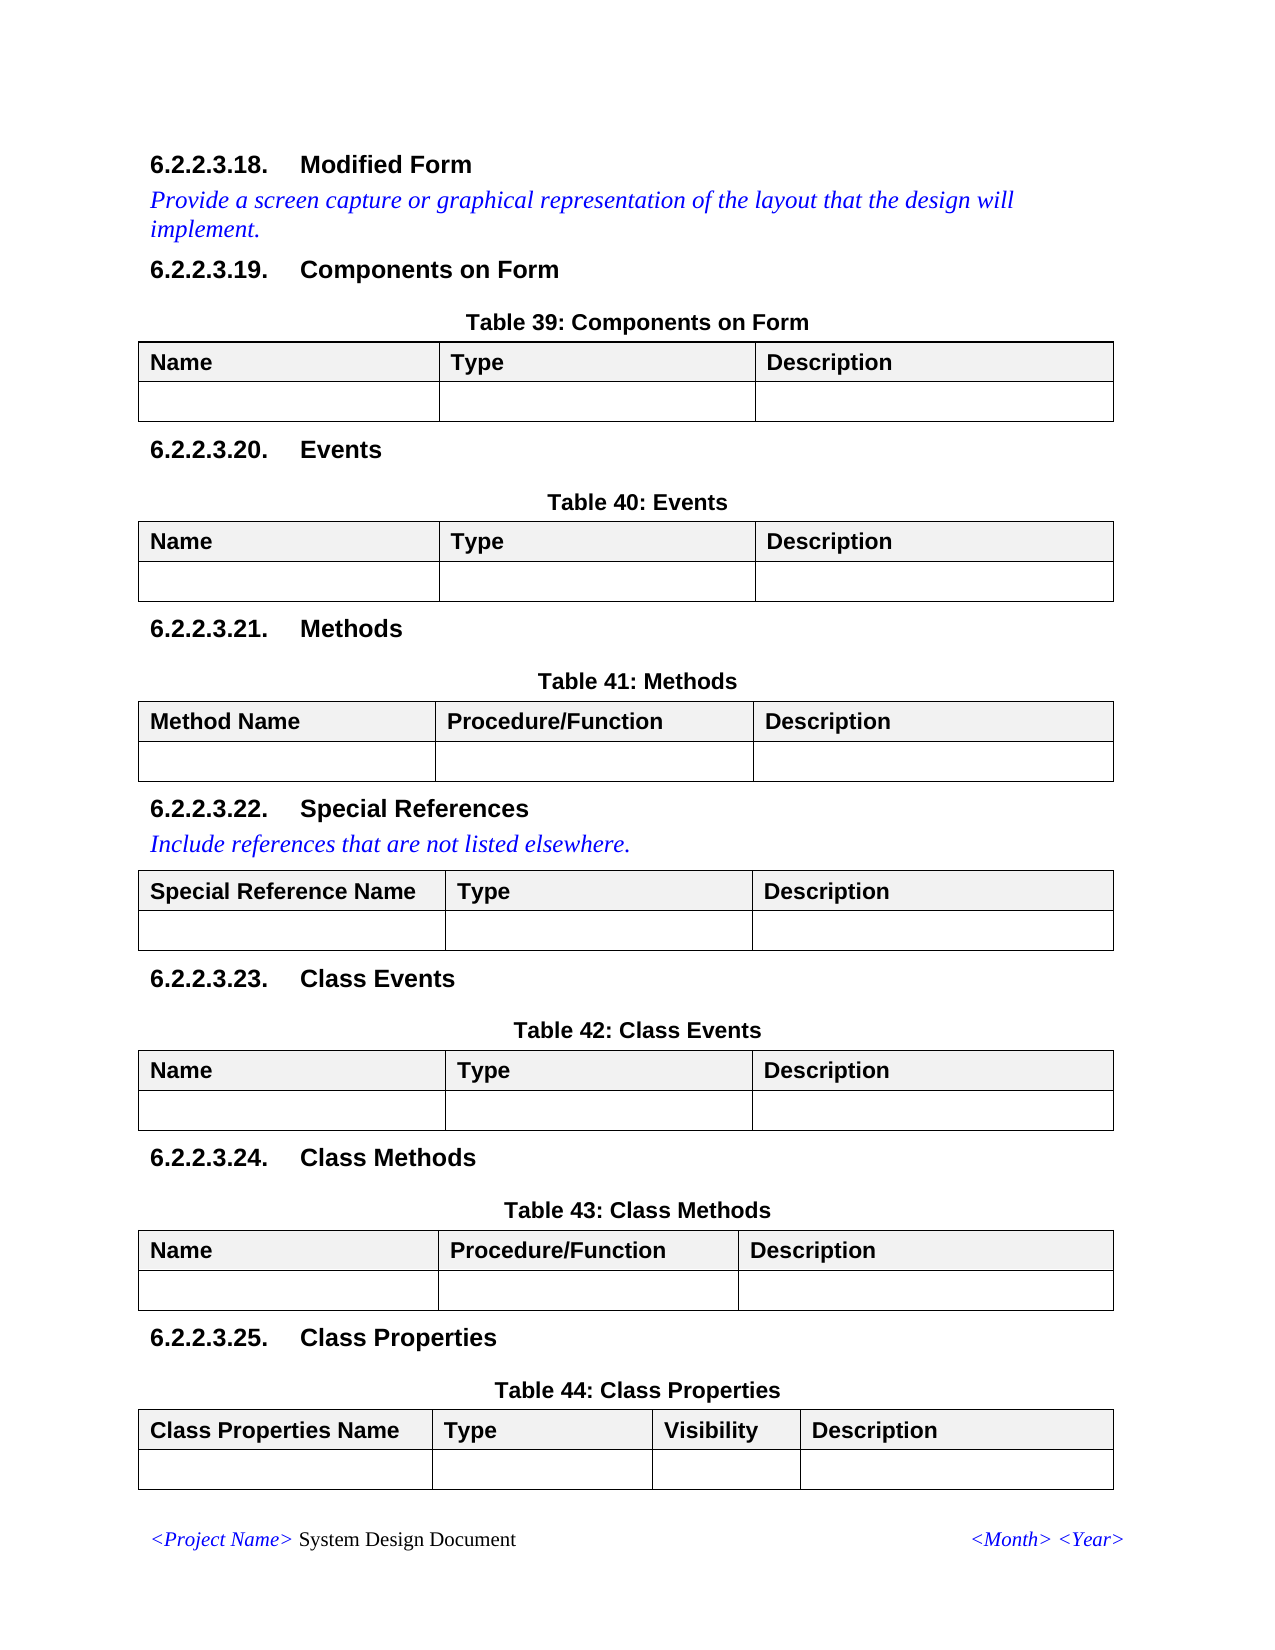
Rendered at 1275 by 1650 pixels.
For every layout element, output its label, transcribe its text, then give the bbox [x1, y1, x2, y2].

text Table 41: Methods [150, 668, 1125, 694]
table_header Special Reference Name [139, 871, 445, 910]
table_header Description [753, 1051, 1113, 1090]
subtitle Class Methods [150, 1143, 1125, 1172]
table_cell [139, 1450, 432, 1489]
table_header Description [739, 1231, 1113, 1269]
table_header Description [756, 343, 1113, 381]
table_header Description [753, 871, 1113, 910]
table_cell [433, 1450, 652, 1489]
table_cell [756, 382, 1113, 421]
table_header Type [440, 343, 755, 381]
table_header Name [139, 1051, 445, 1090]
table_header Class Properties Name [139, 1410, 432, 1449]
table_cell [739, 1271, 1113, 1309]
text Include references that are not listed elsewhere. [150, 829, 1125, 858]
subtitle Class Properties [150, 1323, 1125, 1352]
table_cell [440, 382, 755, 421]
table_header Name [139, 343, 439, 381]
table_cell [440, 562, 755, 601]
table_cell [139, 1091, 445, 1130]
table_cell [139, 382, 439, 421]
subtitle Modified Form [150, 150, 1125, 179]
table_header Name [139, 1231, 438, 1269]
table_cell [753, 911, 1113, 950]
table_cell [753, 1091, 1113, 1130]
text Table 40: Events [150, 488, 1125, 515]
table_cell [439, 1271, 738, 1309]
table_header Description [801, 1410, 1113, 1449]
table_header Type [446, 1051, 752, 1090]
text Provide a screen capture or graphical representation of the layout that the design will implement. [150, 185, 1125, 242]
table_cell [139, 1271, 438, 1309]
subtitle Special References [150, 794, 1125, 823]
table_cell [756, 562, 1113, 601]
table_header Procedure/Function [439, 1231, 738, 1269]
text Table 39: Components on Form [150, 309, 1125, 335]
subtitle Class Events [150, 964, 1125, 992]
table_cell [139, 562, 439, 601]
subtitle Events [150, 435, 1125, 463]
table_header Type [446, 871, 752, 910]
text Table 43: Class Methods [150, 1197, 1125, 1223]
subtitle Methods [150, 614, 1125, 643]
table_cell [139, 742, 435, 781]
text Table 42: Class Events [150, 1017, 1125, 1044]
table_cell [801, 1450, 1113, 1489]
table_header Type [440, 522, 755, 561]
table_cell [754, 742, 1113, 781]
table_cell [446, 1091, 752, 1130]
table_header Type [433, 1410, 652, 1449]
table_header Name [139, 522, 439, 561]
table_cell [653, 1450, 800, 1489]
table_header Description [756, 522, 1113, 561]
text Table 44: Class Properties [150, 1377, 1125, 1403]
table_cell [446, 911, 752, 950]
table_cell [139, 911, 445, 950]
table_header Description [754, 702, 1113, 741]
table_header Visibility [653, 1410, 800, 1449]
table_header Method Name [139, 702, 435, 741]
table_cell [436, 742, 753, 781]
table_header Procedure/Function [436, 702, 753, 741]
subtitle Components on Form [150, 255, 1125, 284]
